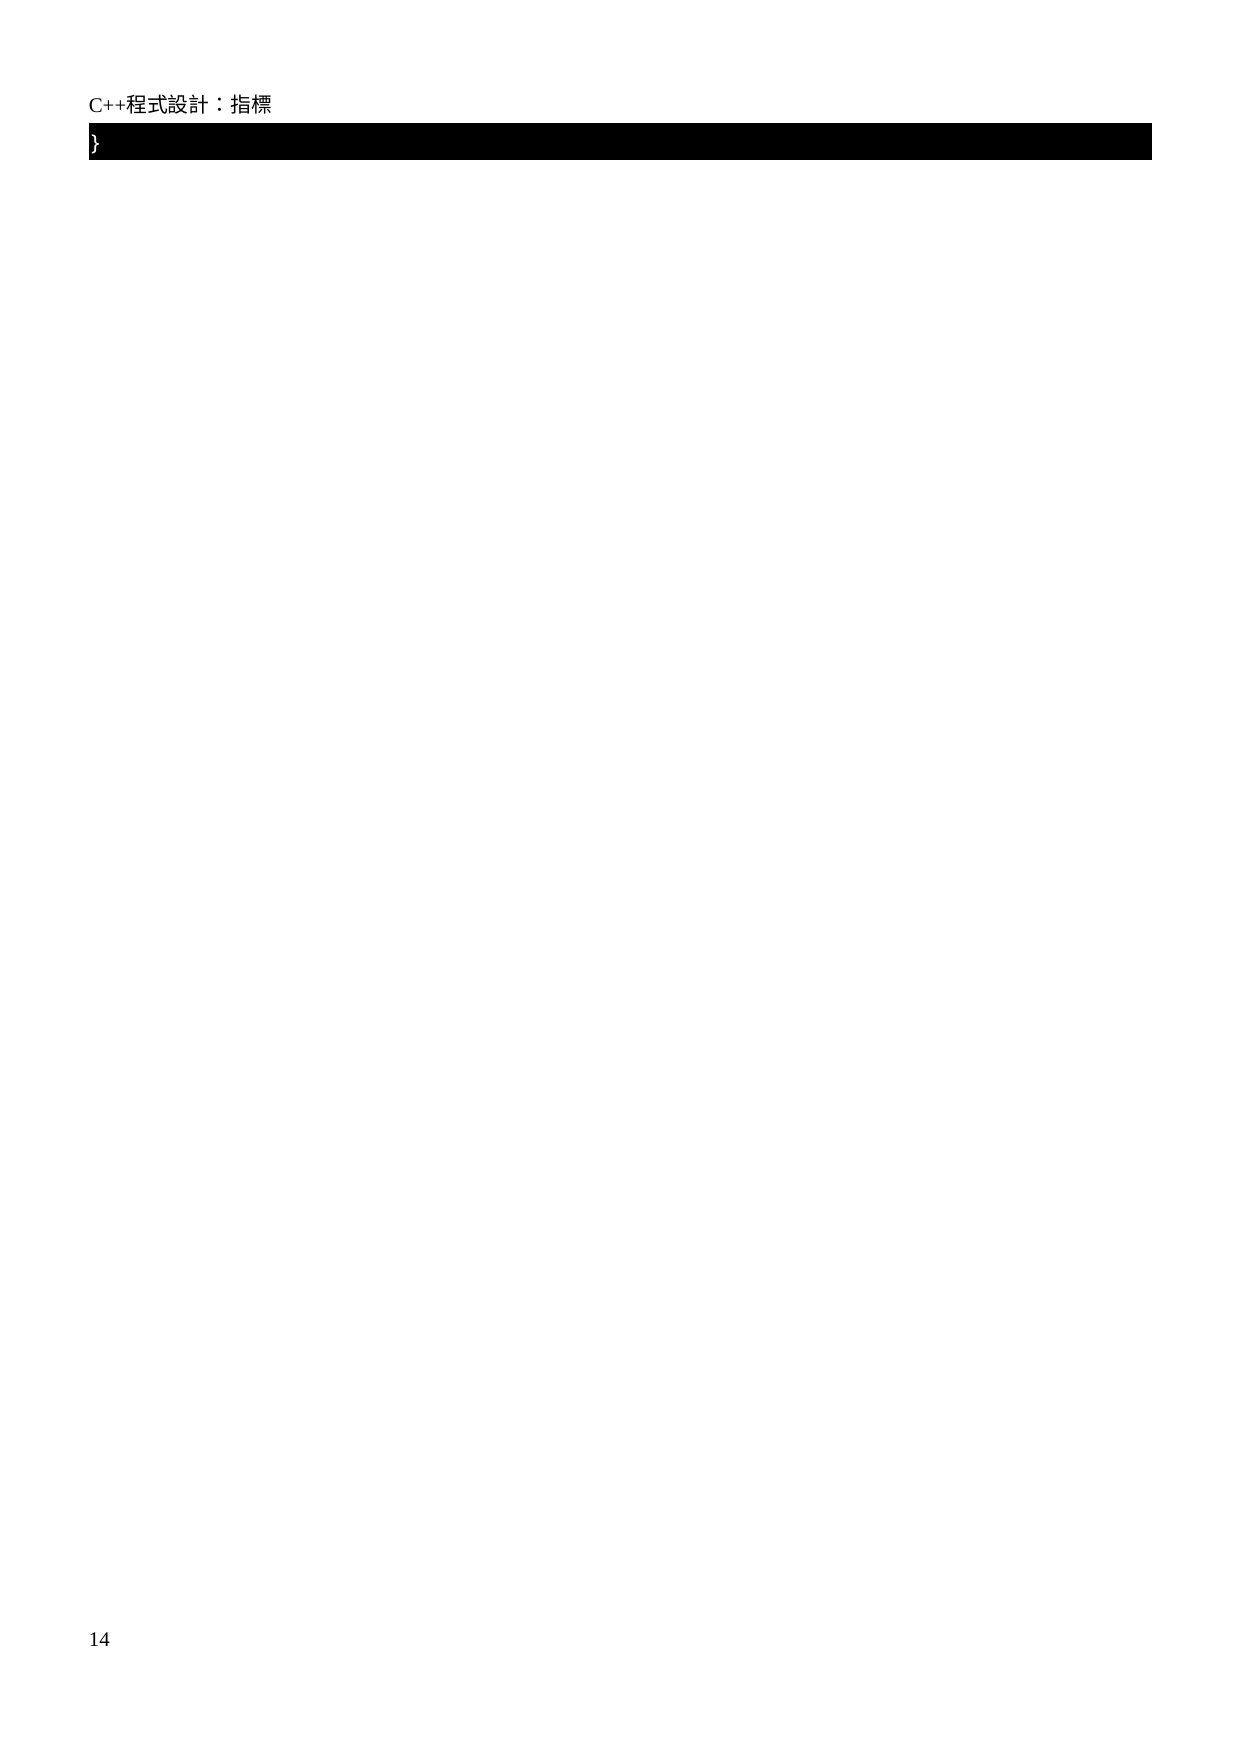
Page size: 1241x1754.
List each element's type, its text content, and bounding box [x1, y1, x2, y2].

text } [89, 123, 1152, 160]
